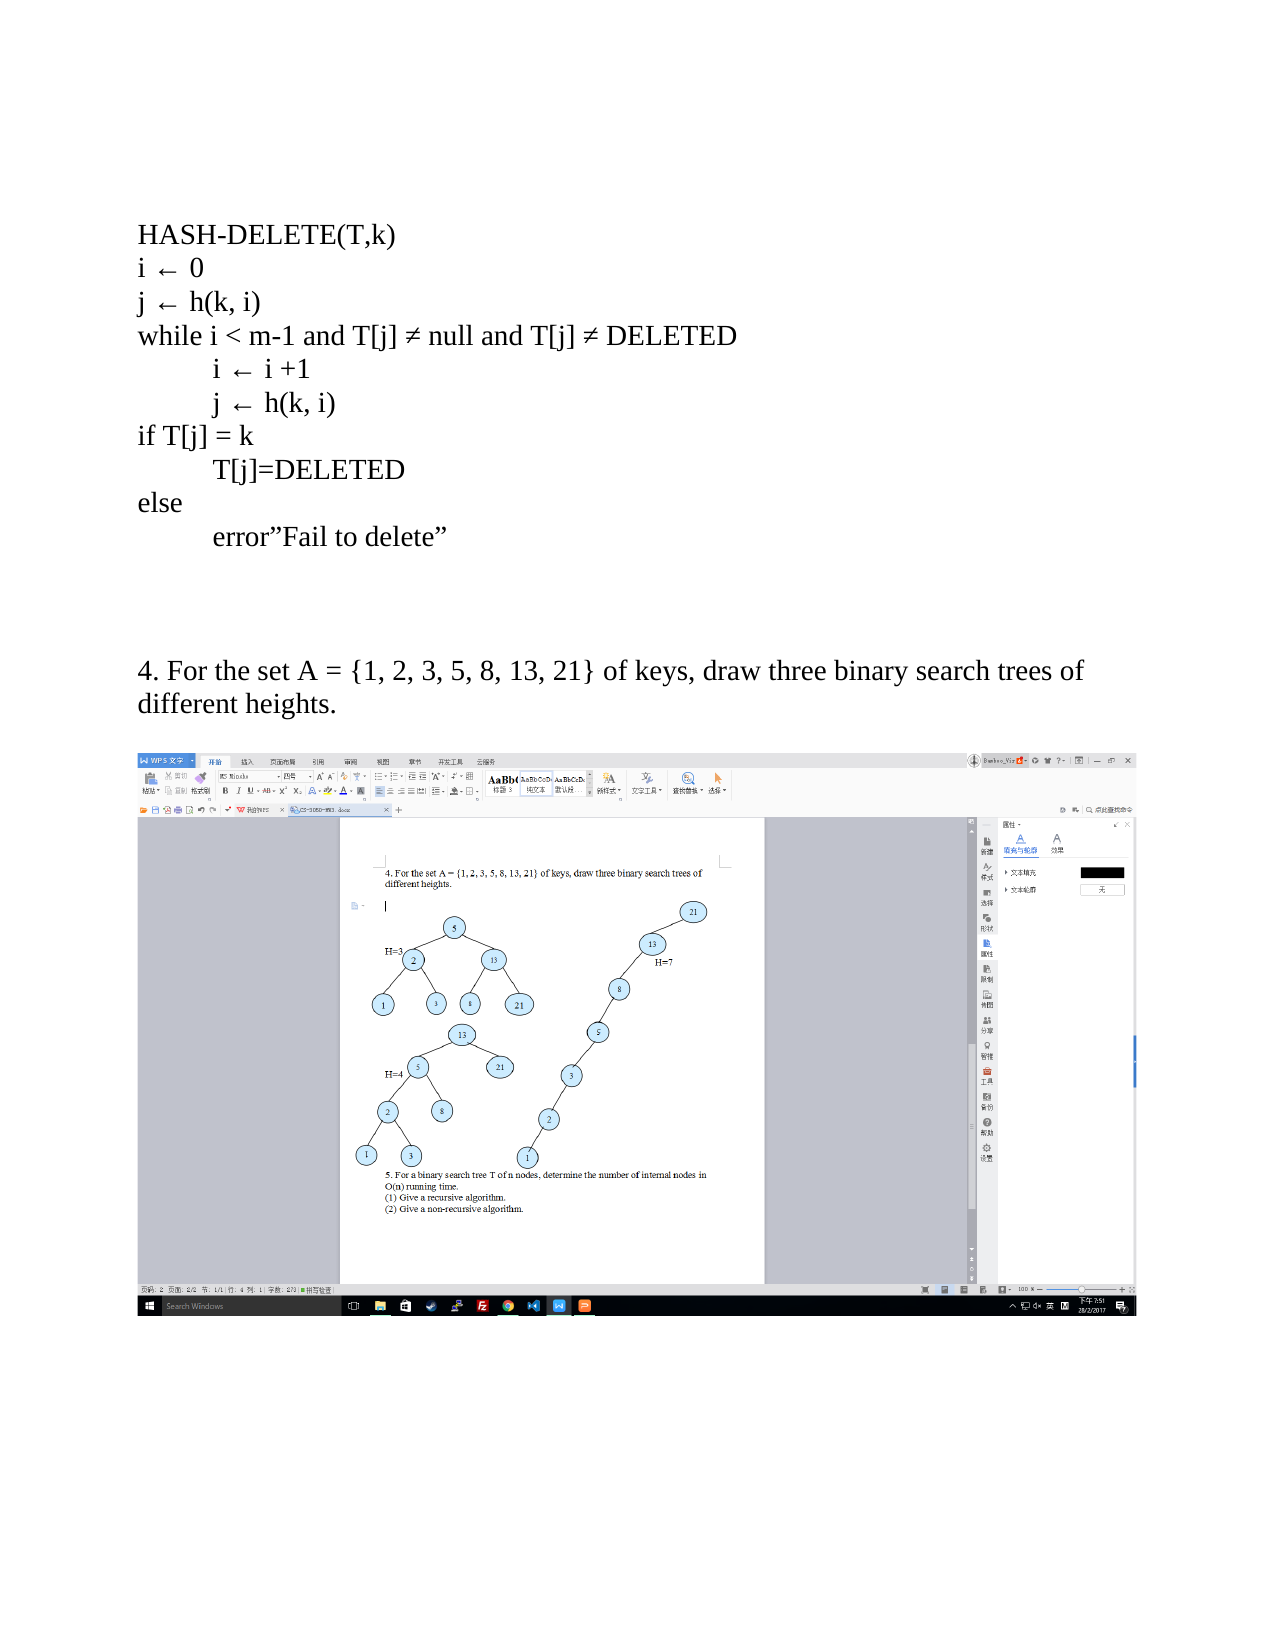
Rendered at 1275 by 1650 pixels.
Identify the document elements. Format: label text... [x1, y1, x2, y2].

text while i < m-1 and T[j] ≠ null and T[j] ≠ DELETED [137, 318, 1138, 351]
text else [137, 485, 1138, 519]
text i ← i +1 [137, 351, 1138, 385]
text j ← h(k, i) [137, 284, 1138, 318]
text 4. For the set A = {1, 2, 3, 5, 8, 13, 21} of keys, draw three binary search trees of different heights. [137, 653, 1138, 720]
picture [137, 753, 1137, 1316]
text T[j]=DELETED [137, 452, 1138, 485]
text j ← h(k, i) [137, 385, 1138, 418]
text i ← 0 [137, 251, 1138, 284]
text error”Fail to delete” [137, 519, 1138, 552]
text HASH-DELETE(T,k) [137, 217, 1138, 251]
text if T[j] = k [137, 418, 1138, 452]
